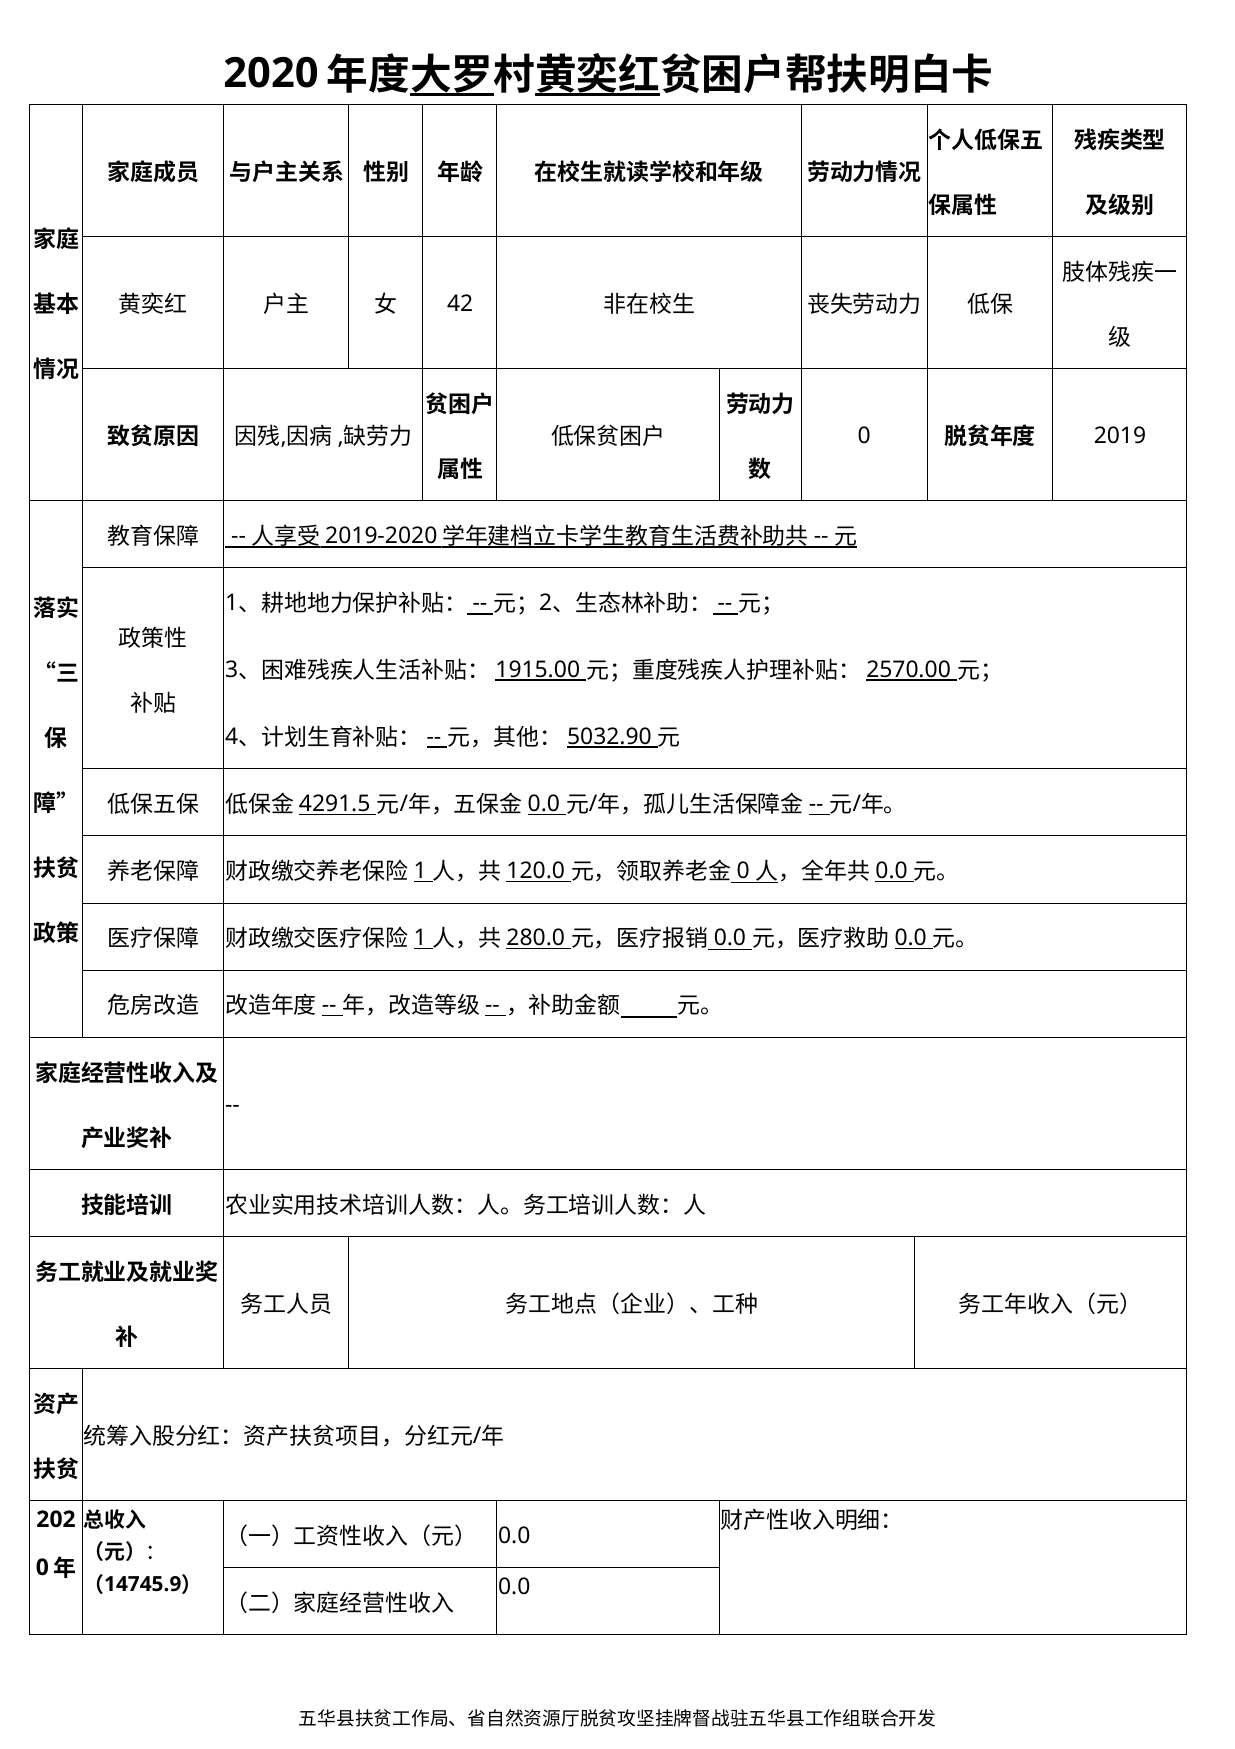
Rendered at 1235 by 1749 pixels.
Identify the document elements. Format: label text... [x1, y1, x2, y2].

table_cell 家庭成员 [83, 105, 223, 236]
table_cell 家庭基本情况 [30, 105, 82, 500]
table_cell 养老保障 [83, 836, 223, 902]
table_cell 低保 [928, 237, 1052, 368]
table_cell 教育保障 [83, 501, 223, 567]
table_cell 女 [349, 237, 422, 368]
table_cell 务工就业及就业奖补 [30, 1237, 223, 1368]
table_cell 3、困难残疾人生活补贴： 1915.00 元；重度残疾人护理补贴： 2570.00 元； [224, 634, 1186, 701]
table_cell 因残,因病 ,缺劳力 [224, 369, 422, 500]
table_cell 残疾类型 及级别 [1053, 105, 1186, 236]
table_cell 财产性收入明细： [720, 1501, 1186, 1634]
table_cell 务工地点（企业）、工种 [349, 1237, 914, 1368]
table_cell 务工年收入（元） [915, 1237, 1186, 1368]
table_cell 医疗保障 [83, 904, 223, 969]
table_header 2020年度大罗村黄奕红贫困户帮扶明白卡 [30, 38, 1187, 104]
table_cell -- [224, 1038, 1186, 1169]
table_cell 0.0 [497, 1568, 719, 1634]
table_cell 危房改造 [83, 971, 223, 1037]
table_cell 肢体残疾一级 [1053, 237, 1186, 368]
table_cell 改造年度 -- 年，改造等级 -- ，补助金额 元。 [224, 971, 1186, 1037]
table_cell 性别 [349, 105, 422, 236]
table_cell 低保金 4291.5 元/年，五保金 0.0 元/年，孤儿生活保障金 -- 元/年。 [224, 769, 1186, 835]
table_cell 低保贫困户 [497, 369, 719, 500]
table_cell 黄奕红 [83, 237, 223, 368]
table_cell 政策性 补贴 [83, 568, 223, 768]
table_cell 致贫原因 [83, 369, 223, 500]
table_cell （一）工资性收入（元） [224, 1501, 496, 1567]
table_cell 与户主关系 [224, 105, 348, 236]
table_cell 贫困户属性 [423, 369, 496, 500]
table_cell 财政缴交医疗保险 1 人，共 280.0 元，医疗报销 0.0 元，医疗救助 0.0 元。 [224, 904, 1186, 969]
table_cell 户主 [224, 237, 348, 368]
table_cell 总收入（元）： （14745.9） [83, 1501, 223, 1634]
table_cell 技能培训 [30, 1170, 223, 1236]
table_cell 统筹入股分红：资产扶贫项目，分红元/年 [83, 1369, 1186, 1500]
table_cell 劳动力情况 [802, 105, 927, 236]
table_cell 年龄 [423, 105, 496, 236]
table_cell 0.0 [497, 1501, 719, 1567]
table_cell 2020年家庭经济收支情况 [30, 1501, 82, 1634]
table_cell 落实“三保障”扶贫政策 [30, 501, 82, 1037]
table_cell 务工人员 [224, 1237, 348, 1368]
table_cell 脱贫年度 [928, 369, 1052, 500]
table_cell 个人低保五保属性 [928, 105, 1052, 236]
table_cell 家庭经营性收入及产业奖补 [30, 1038, 223, 1169]
table_cell 丧失劳动力 [802, 237, 927, 368]
table_cell 4、计划生育补贴： -- 元，其他： 5032.90 元 [224, 701, 1186, 768]
table_cell 0 [802, 369, 927, 500]
table_cell 2019 [1053, 369, 1186, 500]
table_cell 资产扶贫 [30, 1369, 82, 1500]
table_cell -- 人享受2019-2020学年建档立卡学生教育生活费补助共 -- 元 [224, 501, 1186, 567]
table_cell 财政缴交养老保险 1 人，共 120.0 元，领取养老金 0 人，全年共 0.0 元。 [224, 836, 1186, 902]
table_cell 非在校生 [497, 237, 801, 368]
table_cell 低保五保 [83, 769, 223, 835]
table_cell 农业实用技术培训人数：人。务工培训人数：人 [224, 1170, 1186, 1236]
table_cell （二）家庭经营性收入（元） [224, 1568, 496, 1634]
table_cell 在校生就读学校和年级 [497, 105, 801, 236]
table_cell 42 [423, 237, 496, 368]
table_cell 劳动力数 [720, 369, 801, 500]
table_cell 1、耕地地力保护补贴： -- 元；2、生态林补助： -- 元； [224, 568, 1186, 634]
